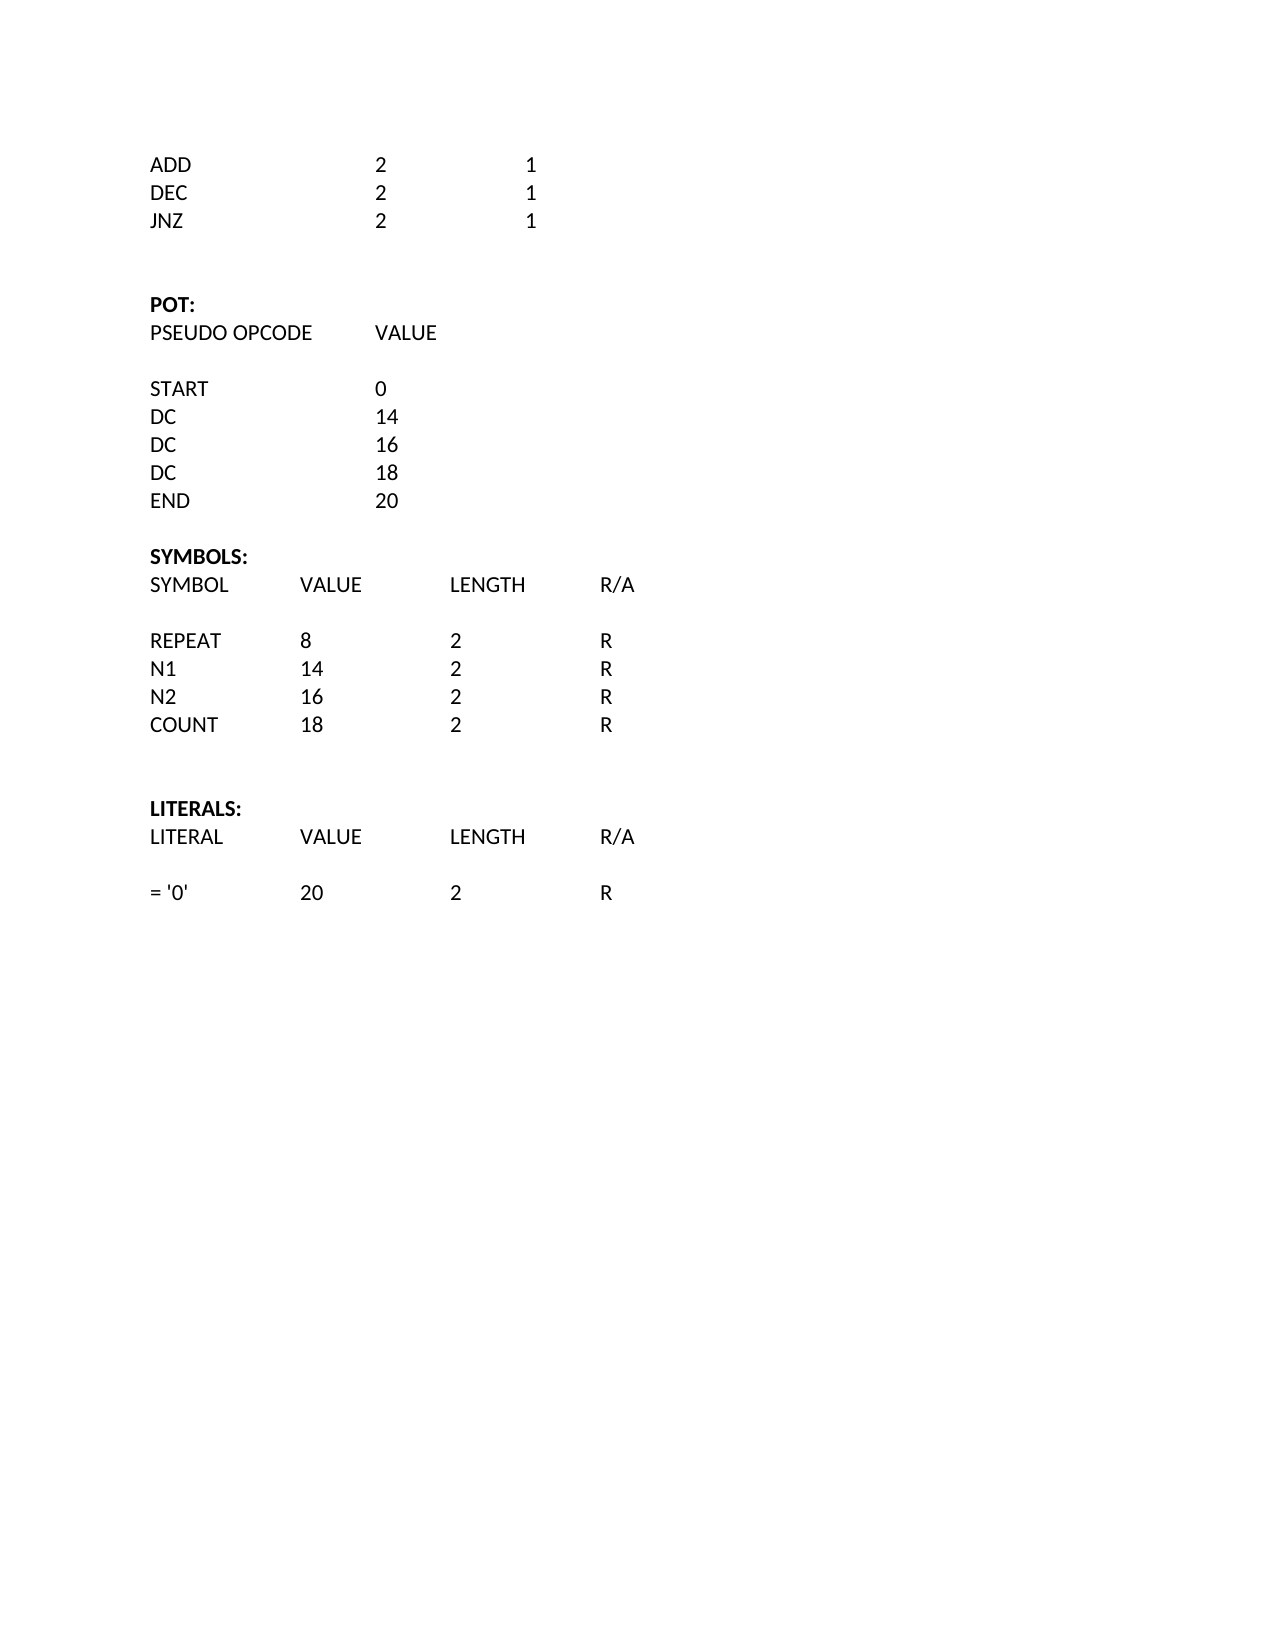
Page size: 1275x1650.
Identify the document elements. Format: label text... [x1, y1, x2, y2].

text REPEAT 8 2 R [150, 626, 1125, 654]
text DC 14 [150, 402, 1125, 430]
text START 0 [150, 374, 1125, 402]
text POT: [150, 290, 1125, 318]
text LITERALS: [150, 794, 1125, 822]
text N2 16 2 R [150, 682, 1125, 710]
text SYMBOLS: [150, 542, 1125, 570]
text LITERAL VALUE LENGTH R/A [150, 822, 1125, 851]
text END 20 [150, 486, 1125, 514]
text = '0' 20 2 R [150, 878, 1125, 907]
text PSEUDO OPCODE VALUE [150, 318, 1125, 346]
text DEC 2 1 [150, 178, 1125, 206]
text SYMBOL VALUE LENGTH R/A [150, 570, 1125, 598]
text ADD 2 1 [150, 150, 1125, 178]
text DC 16 [150, 430, 1125, 458]
text JNZ 2 1 [150, 206, 1125, 234]
text DC 18 [150, 458, 1125, 486]
text N1 14 2 R [150, 654, 1125, 682]
text COUNT 18 2 R [150, 710, 1125, 738]
